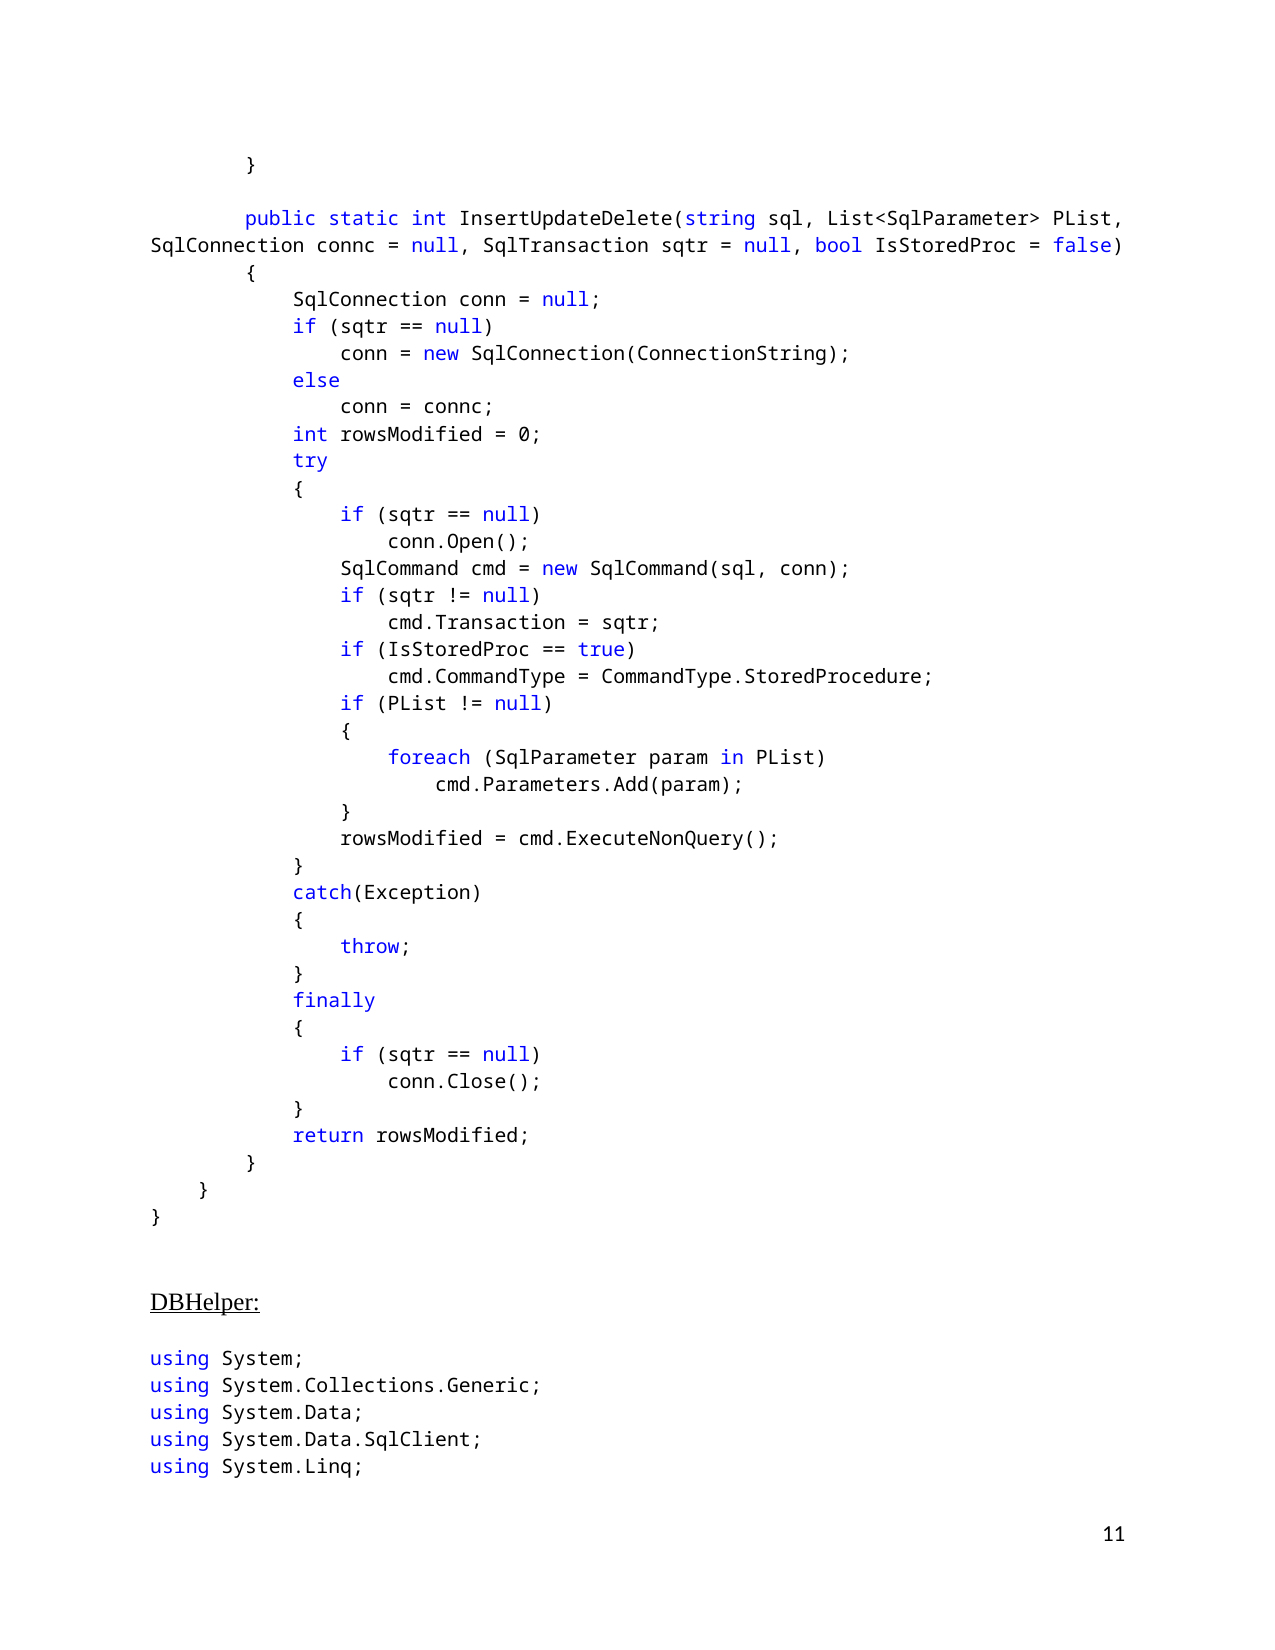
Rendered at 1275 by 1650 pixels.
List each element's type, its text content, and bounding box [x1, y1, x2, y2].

text using System.Linq; [150, 1452, 1125, 1479]
text cmd.CommandType = CommandType.StoredProcedure; [150, 663, 1125, 689]
text { [150, 474, 1125, 501]
text using System.Data; [150, 1398, 1125, 1425]
text { [150, 717, 1125, 743]
text { [150, 905, 1125, 932]
text DBHelper: [150, 1287, 1125, 1315]
text finally [150, 986, 1125, 1013]
text SqlConnection conn = null; [150, 285, 1125, 312]
text int rowsModified = 0; [150, 420, 1125, 447]
text throw; [150, 932, 1125, 959]
text if (sqtr != null) [150, 582, 1125, 609]
text } [150, 851, 1125, 878]
text { [150, 258, 1125, 285]
text conn.Close(); [150, 1067, 1125, 1094]
text if (IsStoredProc == true) [150, 636, 1125, 663]
text } [150, 1148, 1125, 1175]
text } [150, 1094, 1125, 1121]
text cmd.Parameters.Add(param); [150, 771, 1125, 797]
text foreach (SqlParameter param in PList) [150, 743, 1125, 771]
text conn.Open(); [150, 528, 1125, 555]
text using System.Collections.Generic; [150, 1371, 1125, 1398]
text rowsModified = cmd.ExecuteNonQuery(); [150, 824, 1125, 851]
text if (PList != null) [150, 689, 1125, 717]
text public static int InsertUpdateDelete(string sql, List<SqlParameter> PList, SqlConnection connc = null, SqlTransaction sqtr = null, bool IsStoredProc = false) [150, 204, 1125, 258]
text try [150, 447, 1125, 474]
text conn = new SqlConnection(ConnectionString); [150, 339, 1125, 366]
text } [150, 1202, 1125, 1229]
text } [150, 1175, 1125, 1202]
text else [150, 366, 1125, 393]
text conn = connc; [150, 393, 1125, 420]
text if (sqtr == null) [150, 1040, 1125, 1067]
text if (sqtr == null) [150, 501, 1125, 528]
text if (sqtr == null) [150, 312, 1125, 339]
text using System; [150, 1344, 1125, 1371]
text SqlCommand cmd = new SqlCommand(sql, conn); [150, 555, 1125, 582]
text } [150, 959, 1125, 986]
text catch(Exception) [150, 878, 1125, 905]
text } [150, 150, 1125, 177]
text return rowsModified; [150, 1121, 1125, 1148]
text } [150, 797, 1125, 824]
text using System.Data.SqlClient; [150, 1425, 1125, 1452]
text cmd.Transaction = sqtr; [150, 609, 1125, 636]
text { [150, 1013, 1125, 1040]
